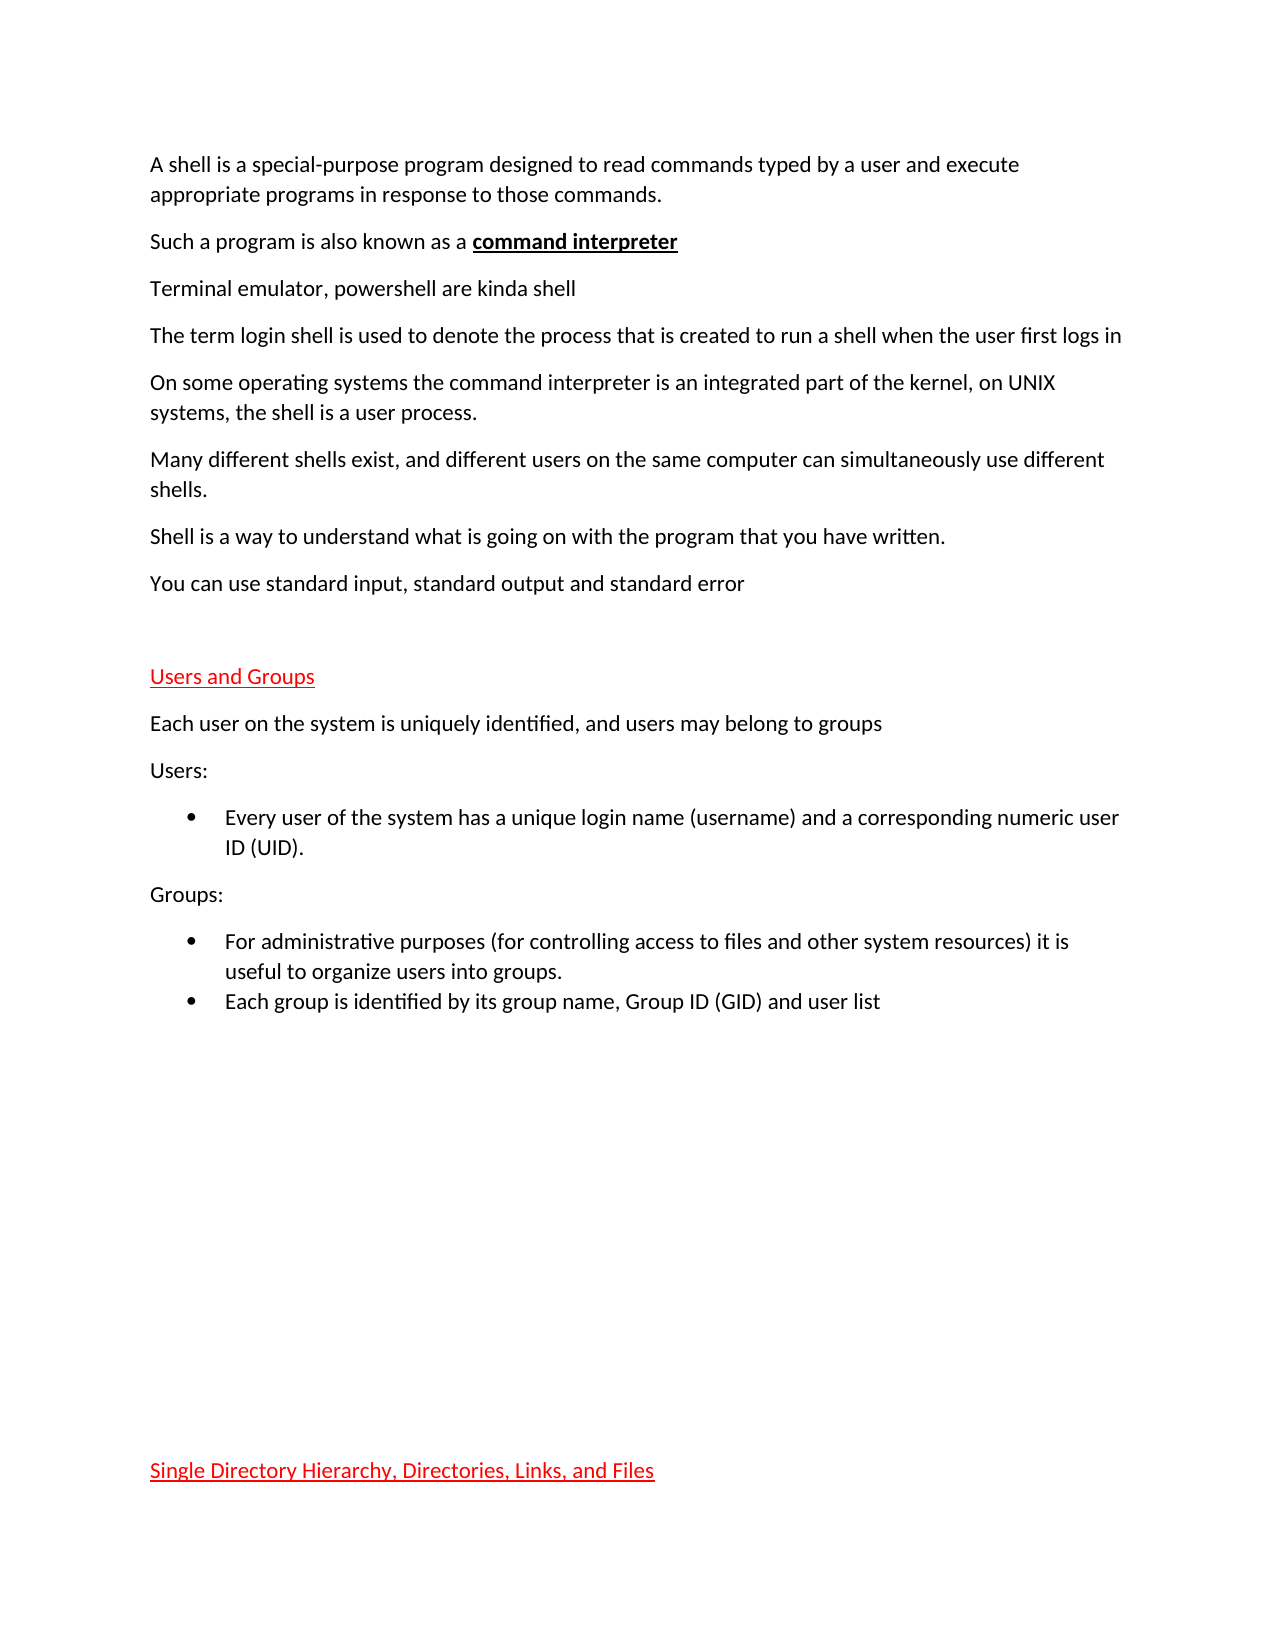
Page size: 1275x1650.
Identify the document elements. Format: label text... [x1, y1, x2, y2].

text Each user on the system is uniquely identified, and users may belong to groups [150, 709, 1125, 737]
text On some operating systems the command interpreter is an integrated part of the kernel, on UNIX systems, the shell is a user process. [150, 368, 1125, 426]
text Users: [150, 756, 1125, 784]
text Shell is a way to understand what is going on with the program that you have written. [150, 522, 1125, 550]
text Users and Groups [150, 662, 1125, 691]
text You can use standard input, standard output and standard error [150, 569, 1125, 597]
text Many different shells exist, and different users on the same computer can simultaneously use different shells. [150, 445, 1125, 503]
text Groups: [150, 880, 1125, 908]
list Every user of the system has a unique login name (username) and a corresponding numeric user ID (UID). [187, 803, 1125, 861]
list Each group is identified by its group name, Group ID (GID) and user list [187, 987, 1125, 1016]
text Single Directory Hierarchy, Directories, Links, and Files [150, 1456, 1125, 1484]
text Terminal emulator, powershell are kinda shell [150, 274, 1125, 302]
list For administrative purposes (for controlling access to files and other system resources) it is useful to organize users into groups. [187, 927, 1125, 985]
text The term login shell is used to denote the process that is created to run a shell when the user first logs in [150, 321, 1125, 349]
text Such a program is also known as a command interpreter [150, 227, 1125, 255]
text A shell is a special-purpose program designed to read commands typed by a user and execute appropriate programs in response to those commands. [150, 150, 1125, 208]
